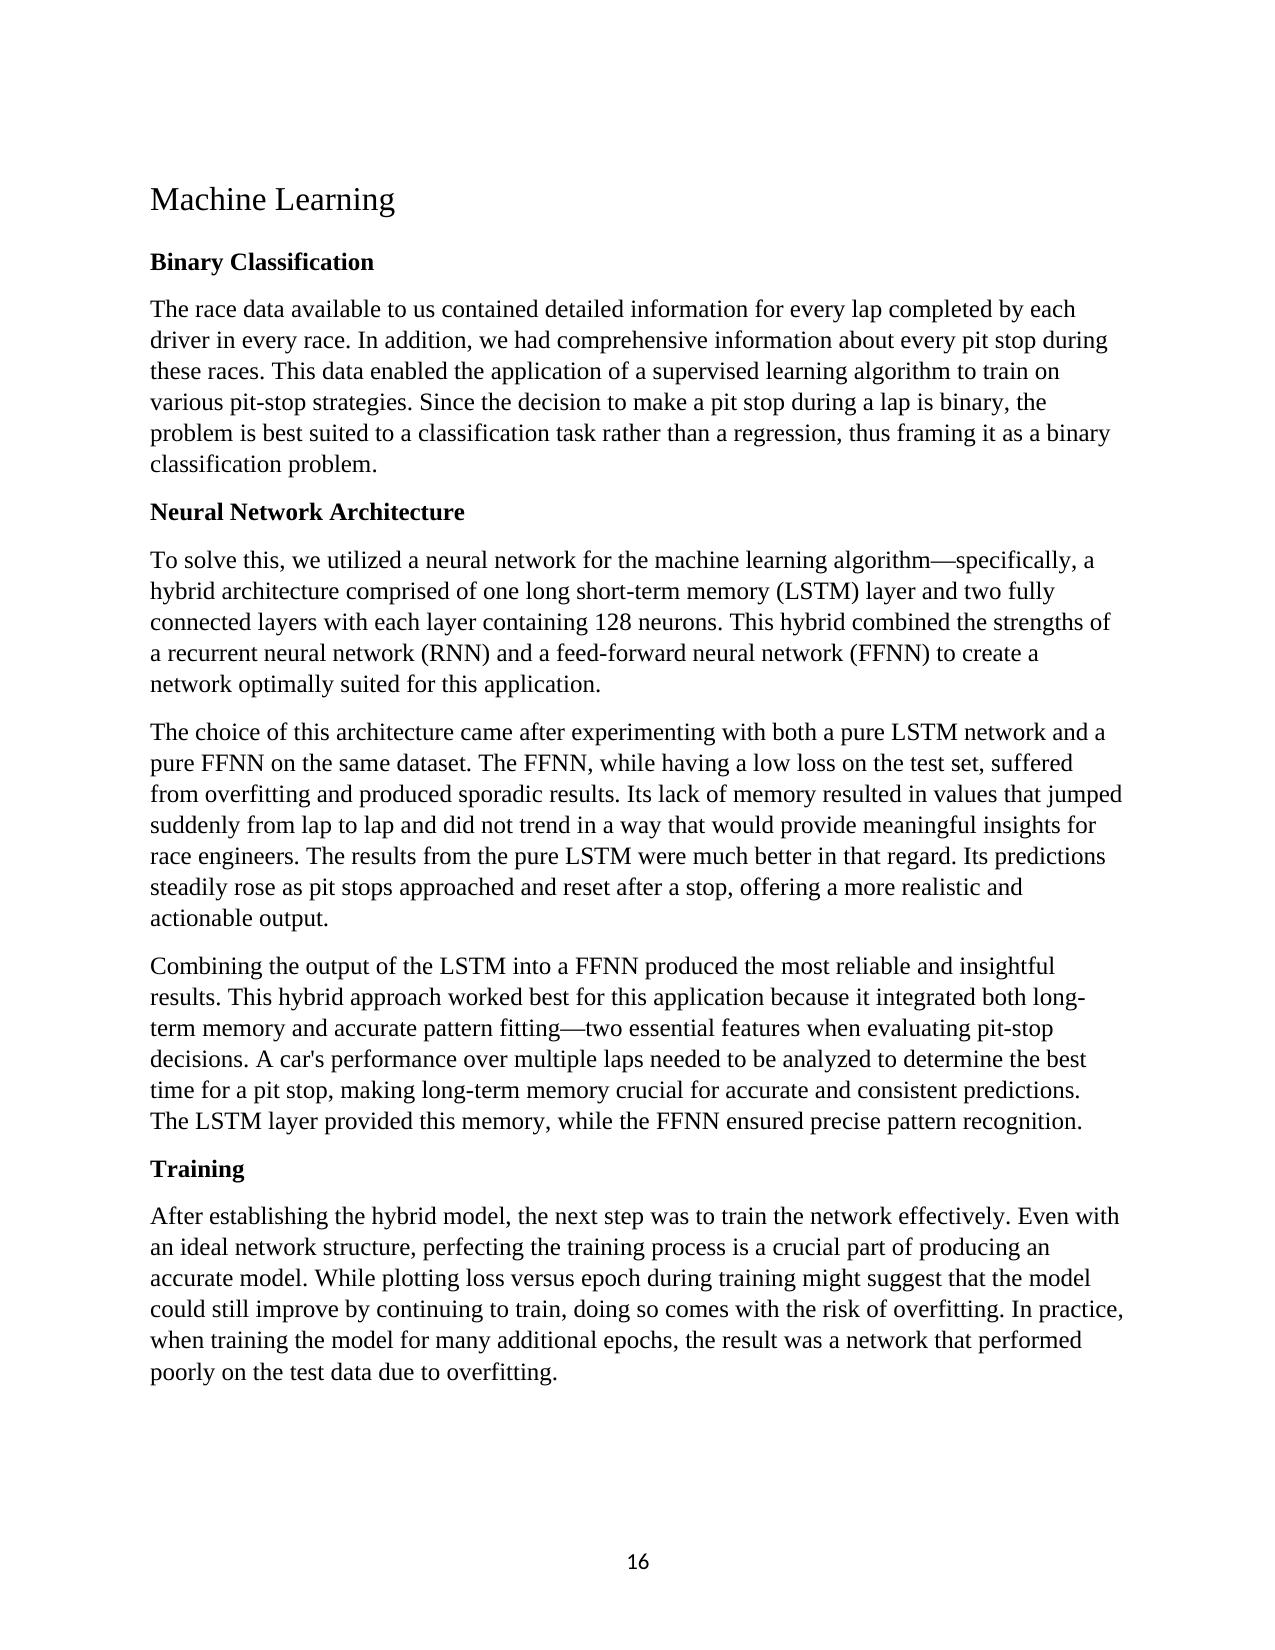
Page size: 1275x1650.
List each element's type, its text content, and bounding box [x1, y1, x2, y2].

text The race data available to us contained detailed information for every lap completed by each driver in every race. In addition, we had comprehensive information about every pit stop during these races. This data enabled the application of a supervised learning algorithm to train on various pit-stop strategies. Since the decision to make a pit stop during a lap is binary, the problem is best suited to a classification task rather than a regression, thus framing it as a binary classification problem. [150, 294, 1125, 478]
text Training [150, 1154, 1125, 1182]
text After establishing the hybrid model, the next step was to train the network effectively. Even with an ideal network structure, perfecting the training process is a crucial part of producing an accurate model. While plotting loss versus epoch during training might suggest that the model could still improve by continuing to train, doing so comes with the risk of overfitting. In practice, when training the model for many additional epochs, the result was a network that performed poorly on the test data due to overfitting. [150, 1201, 1125, 1385]
text Neural Network Architecture [150, 497, 1125, 526]
text To solve this, we utilized a neural network for the machine learning algorithm—specifically, a hybrid architecture comprised of one long short-term memory (LSTM) layer and two fully connected layers with each layer containing 128 neurons. This hybrid combined the strengths of a recurrent neural network (RNN) and a feed-forward neural network (FFNN) to create a network optimally suited for this application. [150, 545, 1125, 698]
subtitle Machine Learning [150, 179, 1125, 217]
text The choice of this architecture came after experimenting with both a pure LSTM network and a pure FFNN on the same dataset. The FFNN, while having a low loss on the test set, suffered from overfitting and produced sporadic results. Its lack of memory resulted in values that jumped suddenly from lap to lap and did not trend in a way that would provide meaningful insights for race engineers. The results from the pure LSTM were much better in that regard. Its predictions steadily rose as pit stops approached and reset after a stop, offering a more realistic and actionable output. [150, 717, 1125, 932]
text Combining the output of the LSTM into a FFNN produced the most reliable and insightful results. This hybrid approach worked best for this application because it integrated both long-term memory and accurate pattern fitting—two essential features when evaluating pit-stop decisions. A car's performance over multiple laps needed to be analyzed to determine the best time for a pit stop, making long-term memory crucial for accurate and consistent predictions. The LSTM layer provided this memory, while the FFNN ensured precise pattern recognition. [150, 951, 1125, 1135]
text Binary Classification [150, 247, 1125, 275]
